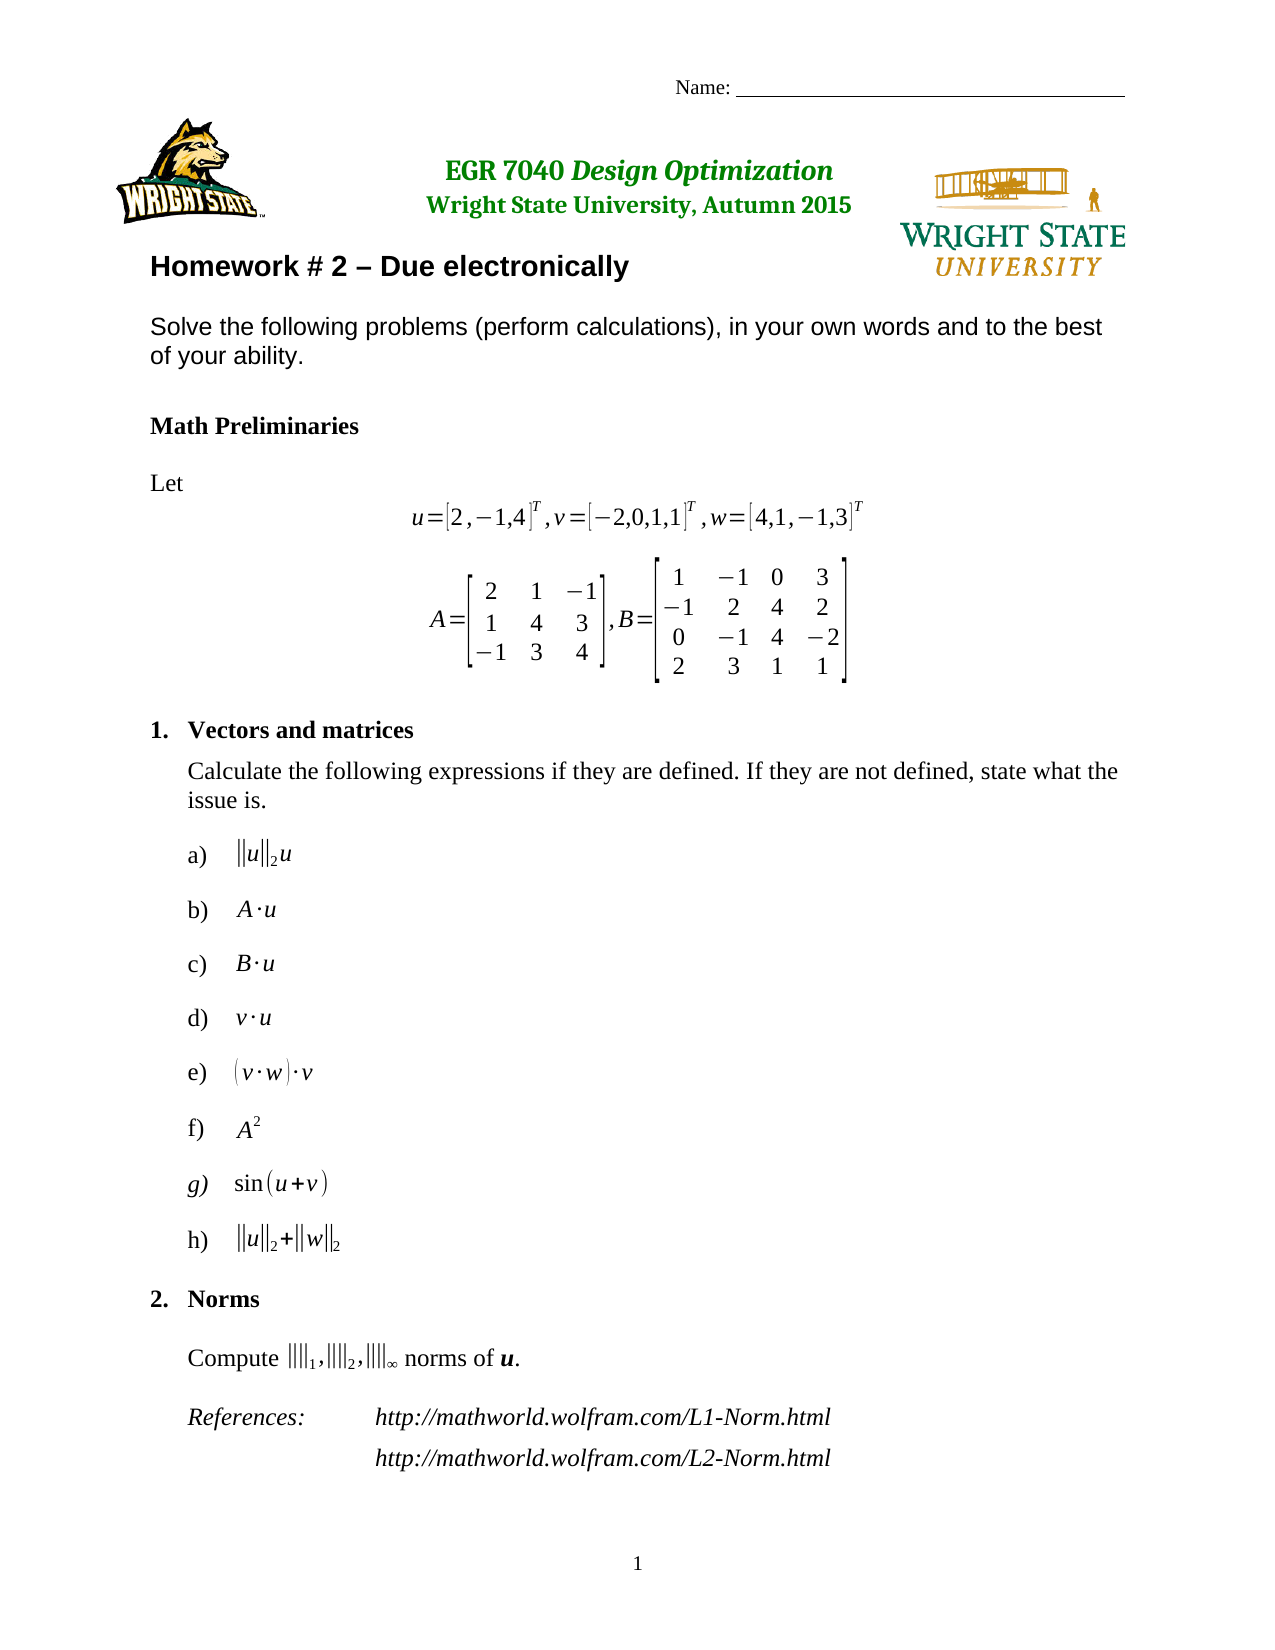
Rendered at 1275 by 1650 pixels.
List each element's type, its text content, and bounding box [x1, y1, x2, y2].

picture [900, 168, 1125, 276]
text Math Preliminaries [150, 411, 1125, 440]
text References: http://mathworld.wolfram.com/L1-Norm.html [150, 1402, 1125, 1430]
text Solve the following problems (perform calculations), in your own words and to the best of your ability. [150, 312, 1125, 370]
list Vectors and matrices [150, 715, 1125, 743]
text Compute norms of u. [150, 1341, 1125, 1373]
text Wright State University, Autumn 2015 [265, 191, 900, 220]
list Norms [150, 1284, 1125, 1313]
text Let [150, 468, 1125, 497]
text http://mathworld.wolfram.com/L2-Norm.html [300, 1443, 1125, 1472]
picture [115, 116, 265, 225]
text Calculate the following expressions if they are defined. If they are not defined, state what the issue is. [187, 756, 1125, 813]
text EGR 7040 Design Optimization [265, 154, 1128, 187]
text Homework # 2 – Due electronically [150, 249, 1125, 282]
